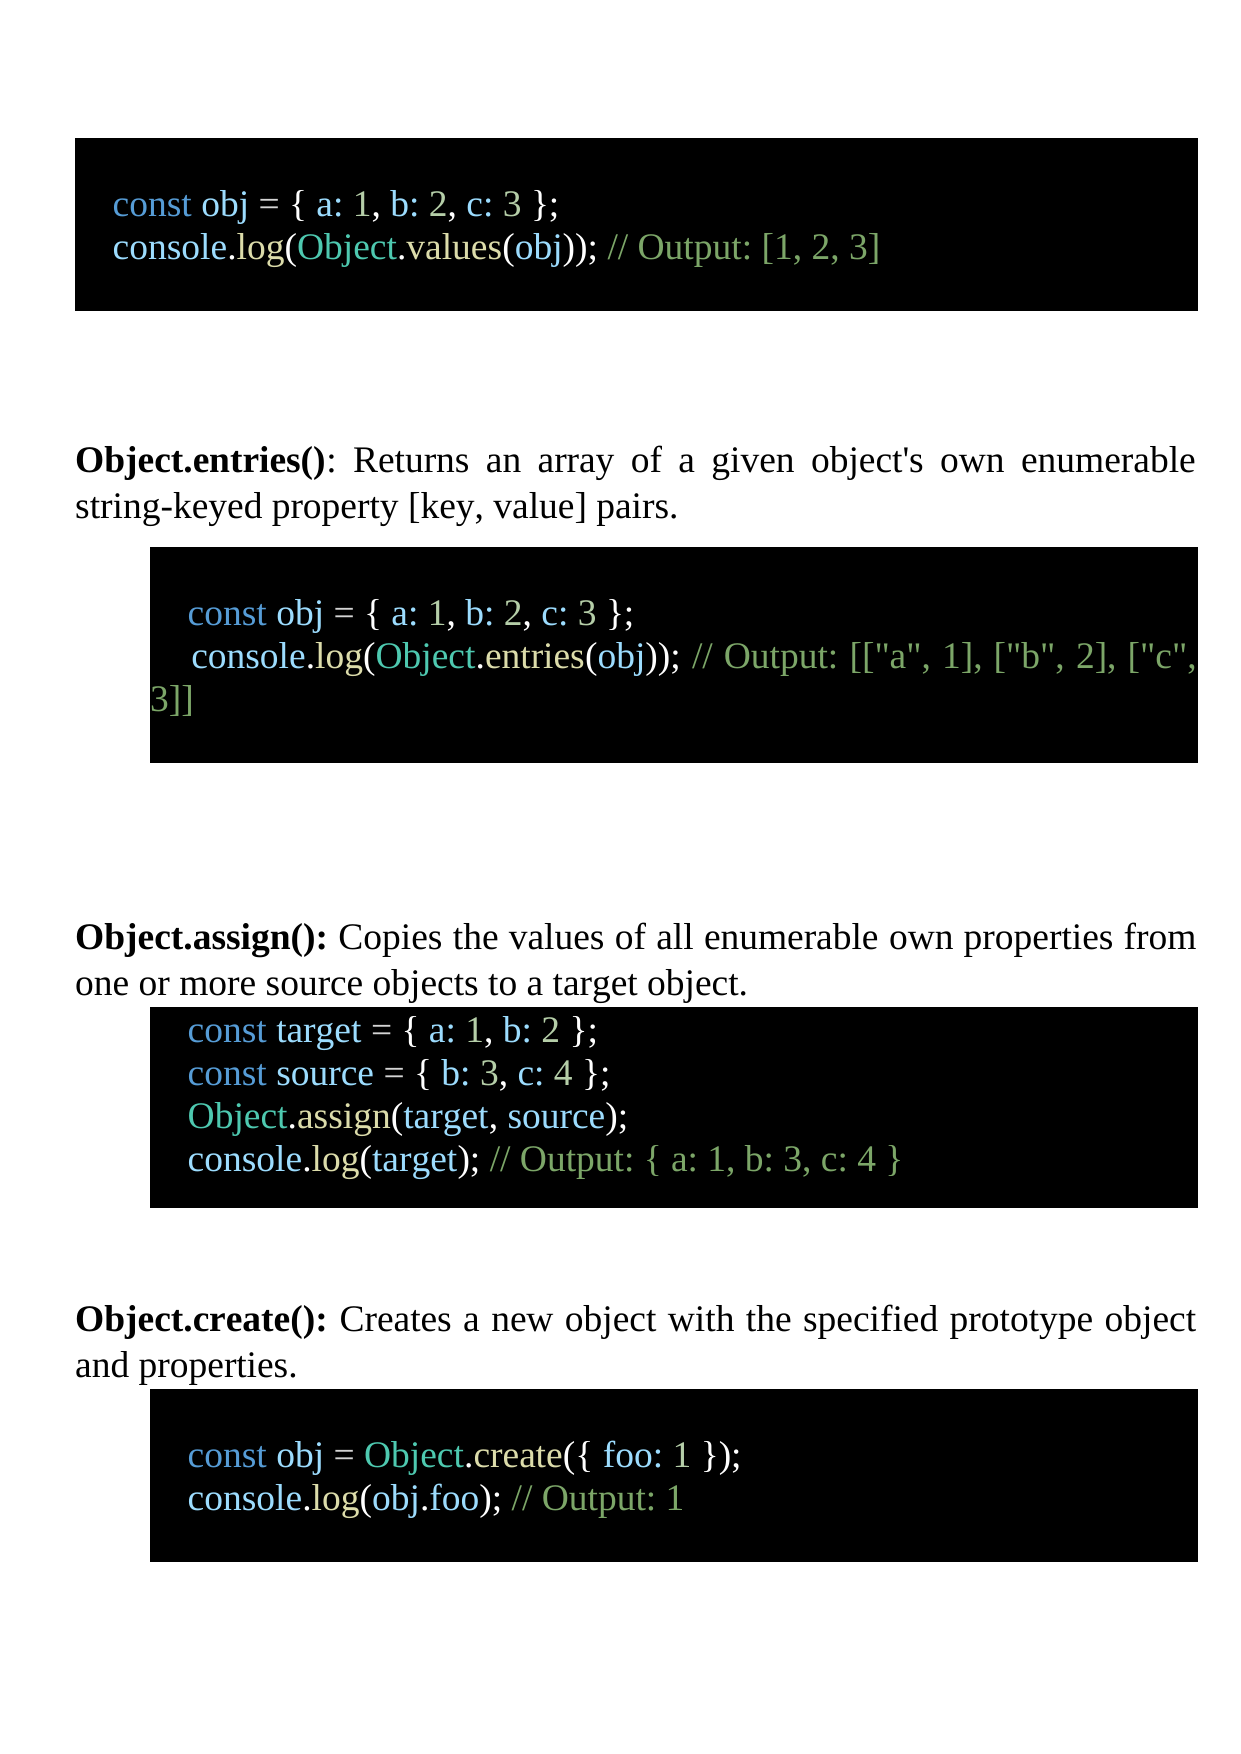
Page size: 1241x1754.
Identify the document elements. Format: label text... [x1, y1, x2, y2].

list const source = { b: 3, c: 4 }; [150, 1050, 1198, 1093]
text const obj = { a: 1, b: 2, c: 3 }; [75, 181, 1198, 224]
list const obj = { a: 1, b: 2, c: 3 }; [150, 590, 1198, 633]
list console.log(obj.foo); // Output: 1 [150, 1475, 1198, 1518]
list Object.create(): Creates a new object with the specified prototype object and properties. [75, 1296, 1198, 1386]
list const obj = Object.create({ foo: 1 }); [150, 1432, 1198, 1475]
list Object.entries(): Returns an array of a given object's own enumerable string-keyed property [key, value] pairs. [75, 437, 1198, 527]
list console.log(Object.entries(obj)); // Output: [["a", 1], ["b", 2], ["c", 3]] [150, 633, 1198, 719]
list const target = { a: 1, b: 2 }; [150, 1007, 1198, 1050]
list console.log(target); // Output: { a: 1, b: 3, c: 4 } [150, 1137, 1198, 1180]
text console.log(Object.values(obj)); // Output: [1, 2, 3] [75, 224, 1198, 268]
list Object.assign(): Copies the values of all enumerable own properties from one or more source objects to a target object. [75, 914, 1198, 1004]
list Object.assign(target, source); [150, 1093, 1198, 1137]
